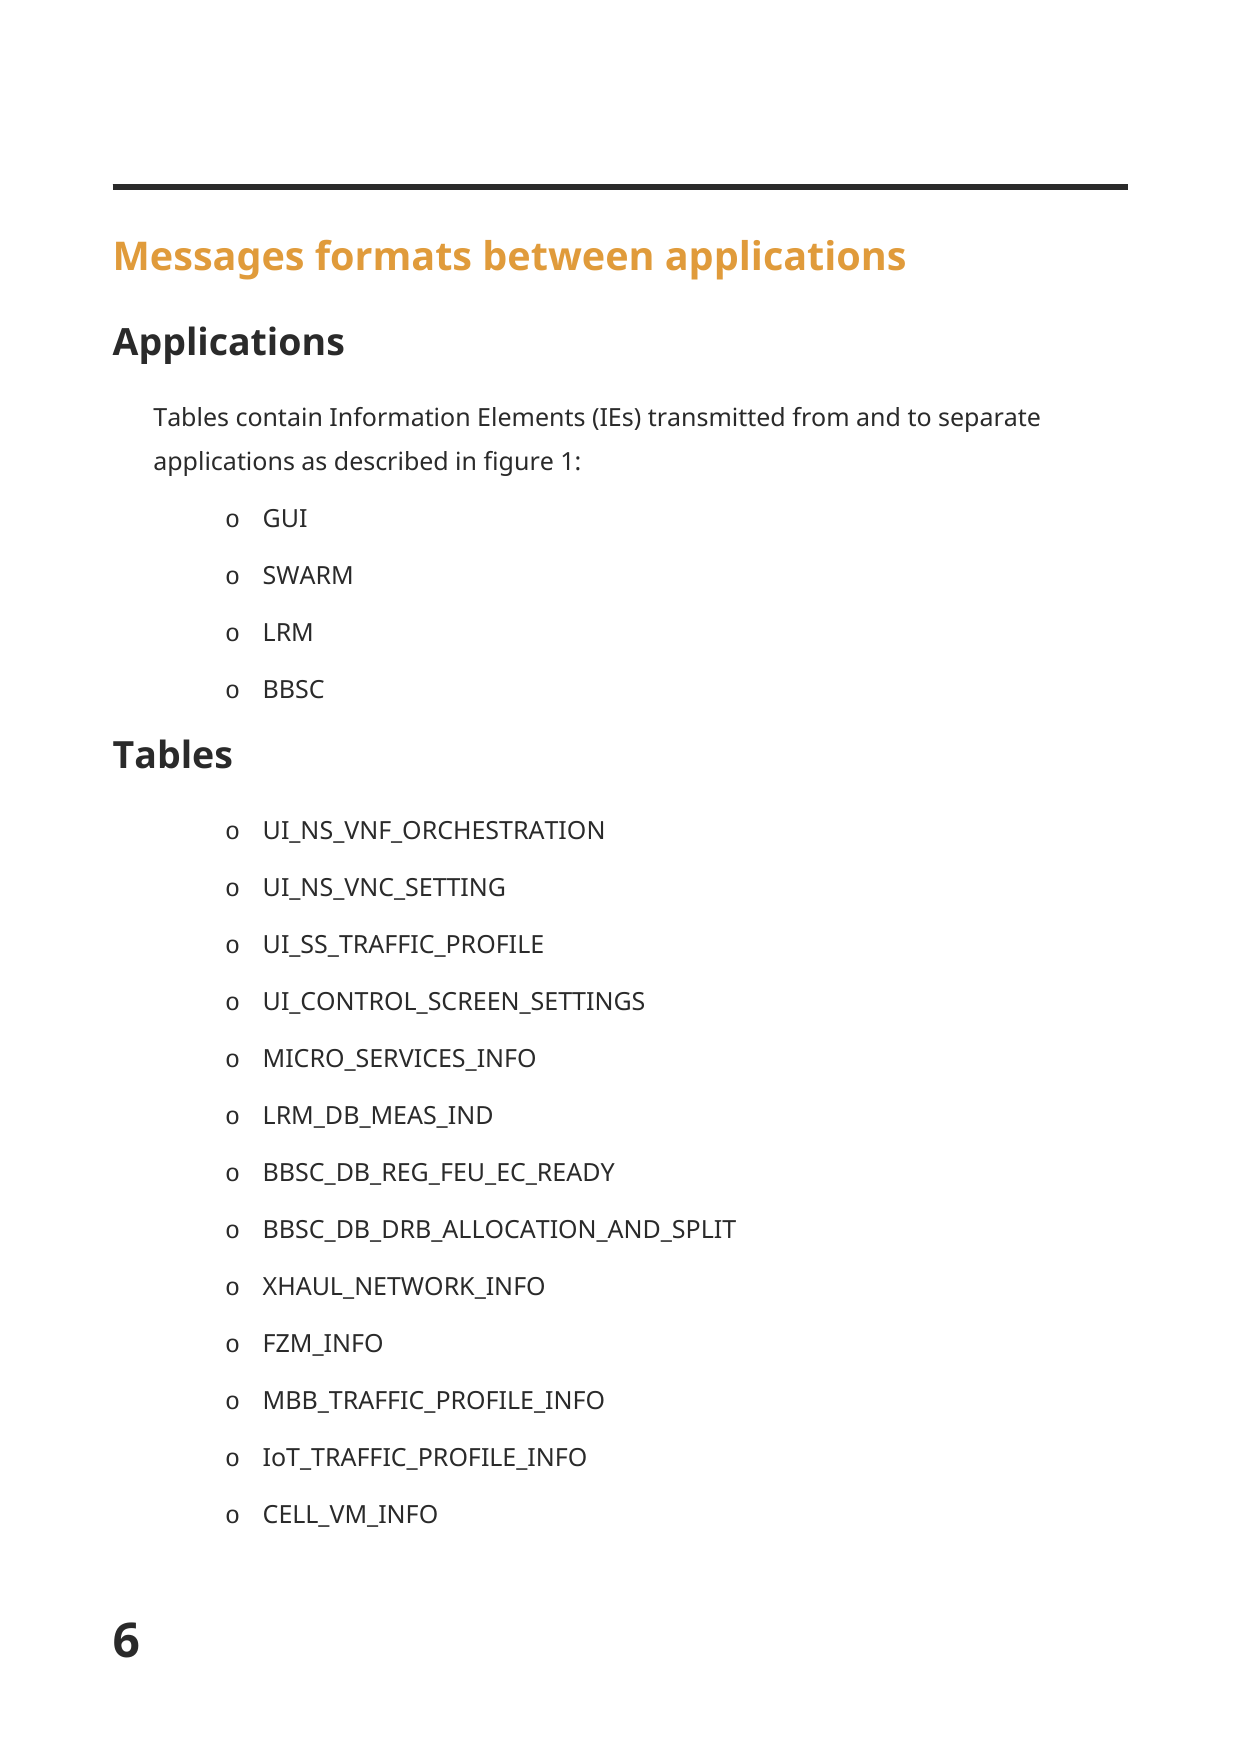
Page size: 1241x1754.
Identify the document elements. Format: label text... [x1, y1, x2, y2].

list MBB_TRAFFIC_PROFILE_INFO [225, 1383, 1128, 1417]
list BBSC_DB_REG_FEU_EC_READY [225, 1155, 1128, 1189]
list UI_NS_VNF_ORCHESTRATION [225, 813, 1128, 847]
list UI_NS_VNC_SETTING [225, 870, 1128, 904]
list UI_SS_TRAFFIC_PROFILE [225, 927, 1128, 961]
list CELL_VM_INFO [225, 1497, 1128, 1531]
subtitle Applications [112, 315, 1128, 366]
list IoT_TRAFFIC_PROFILE_INFO [225, 1439, 1128, 1474]
list UI_CONTROL_SCREEN_SETTINGS [225, 984, 1128, 1018]
subtitle Tables [112, 728, 1128, 779]
list LRM_DB_MEAS_IND [225, 1098, 1128, 1132]
list SWARM [225, 557, 1128, 592]
list LRM [225, 614, 1128, 649]
list BBSC [225, 671, 1128, 706]
list BBSC_DB_DRB_ALLOCATION_AND_SPLIT [225, 1212, 1128, 1246]
list Tables contain Information Elements (IEs) transmitted from and to separate applications as described in figure 1: [153, 399, 1128, 478]
list XHAUL_NETWORK_INFO [225, 1269, 1128, 1303]
list MICRO_SERVICES_INFO [225, 1041, 1128, 1075]
list FZM_INFO [225, 1326, 1128, 1360]
list GUI [225, 501, 1128, 535]
subtitle Messages formats between applications [112, 185, 1128, 282]
